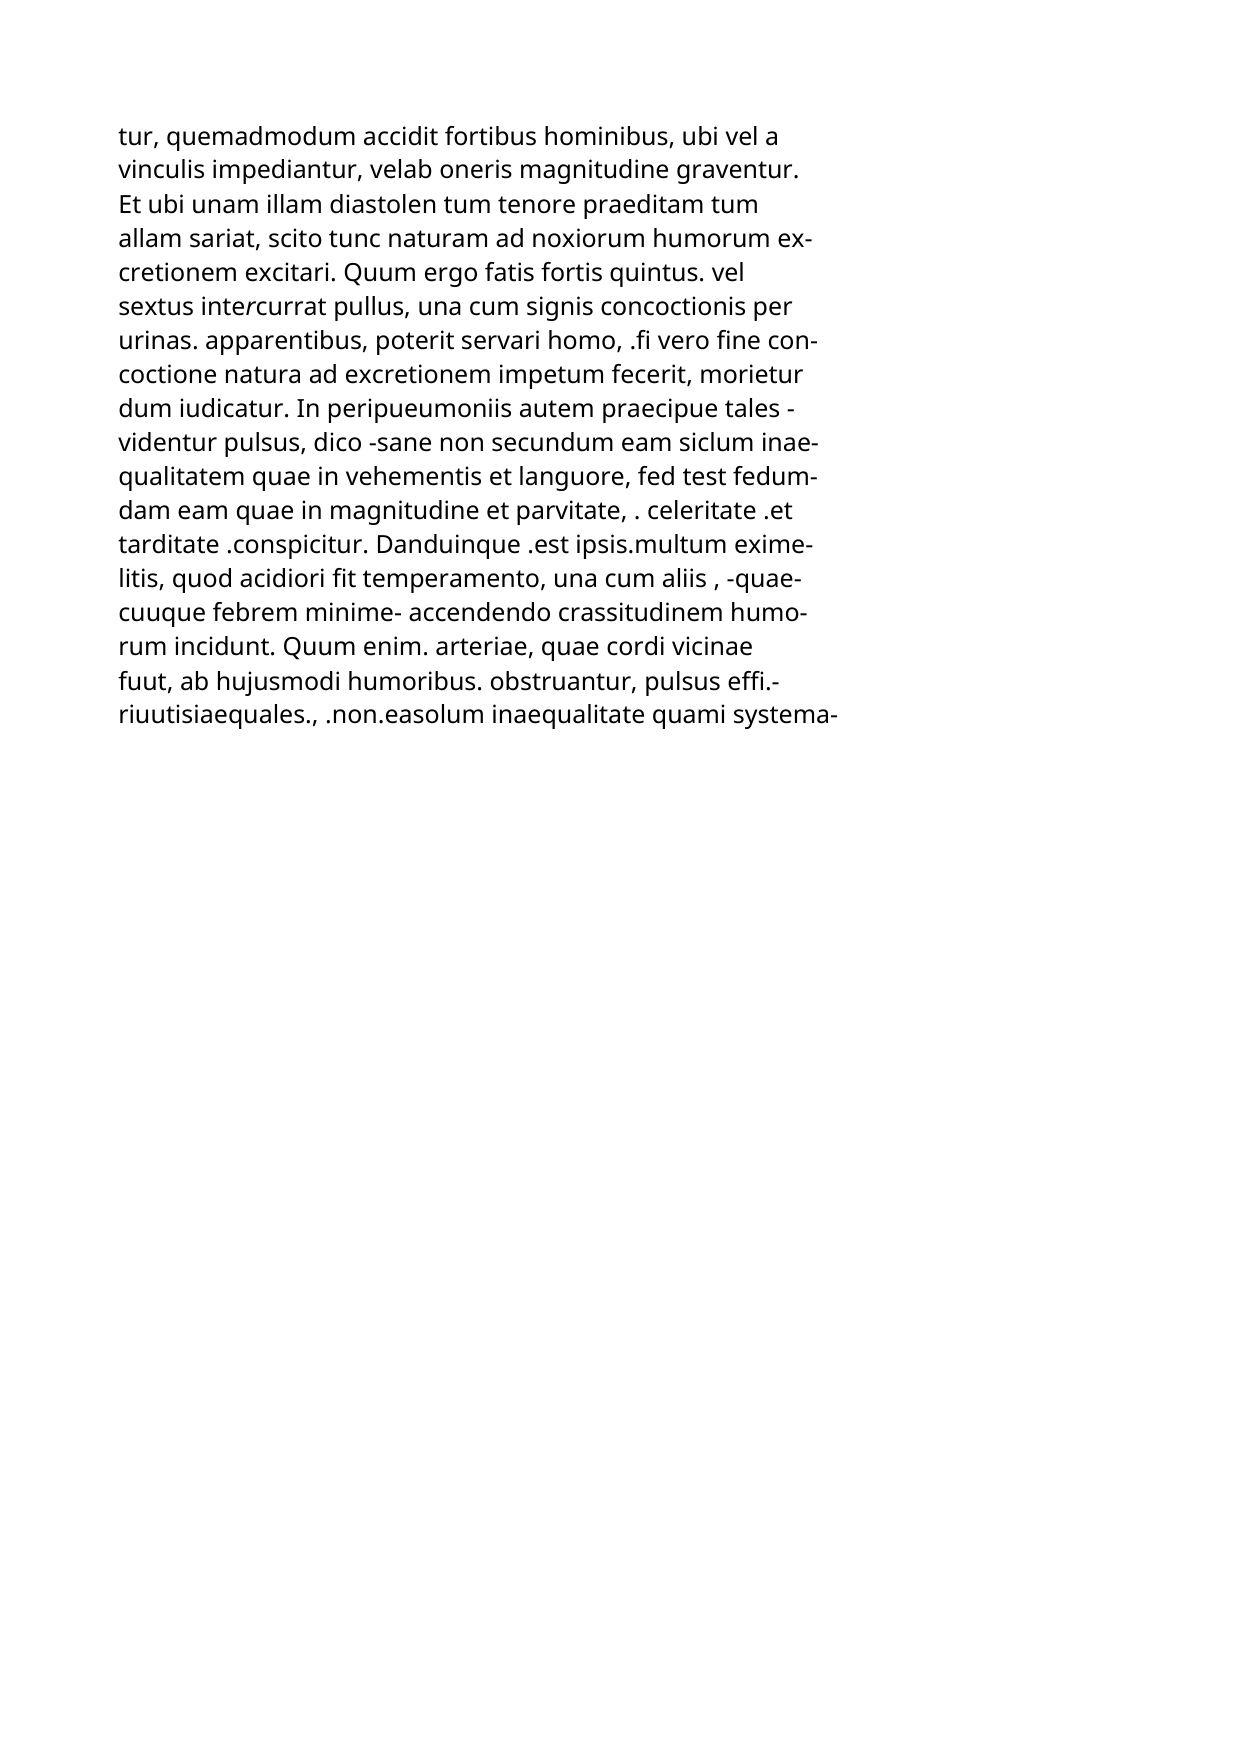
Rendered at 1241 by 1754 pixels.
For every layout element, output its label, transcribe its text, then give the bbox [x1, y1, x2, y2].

text tur, quemadmodum accidit fortibus hominibus, ubi vel a vinculis impediantur, velab oneris magnitudine graventur. Et ubi unam illam diastolen tum tenore praeditam tum allam sariat, scito tunc naturam ad noxiorum humorum ex- cretionem excitari. Quum ergo fatis fortis quintus. vel sextus intercurrat pullus, una cum signis concoctionis per urinas. apparentibus, poterit servari homo, .fi vero fine con- coctione natura ad excretionem impetum fecerit, morietur dum iudicatur. In peripueumoniis autem praecipue tales - videntur pulsus, dico -sane non secundum eam siclum inae- qualitatem quae in vehementis et languore, fed test fedum- dam eam quae in magnitudine et parvitate, . celeritate .et tarditate .conspicitur. Danduinque .est ipsis.multum exime- litis, quod acidiori fit temperamento, una cum aliis , -quae- cuuque febrem minime- accendendo crassitudinem humo- rum incidunt. Quum enim. arteriae, quae cordi vicinae fuut, ab hujusmodi humoribus. obstruantur, pulsus effi.- riuutisiaequales., .non.easolum inaequalitate quami systema- [118, 118, 1122, 731]
